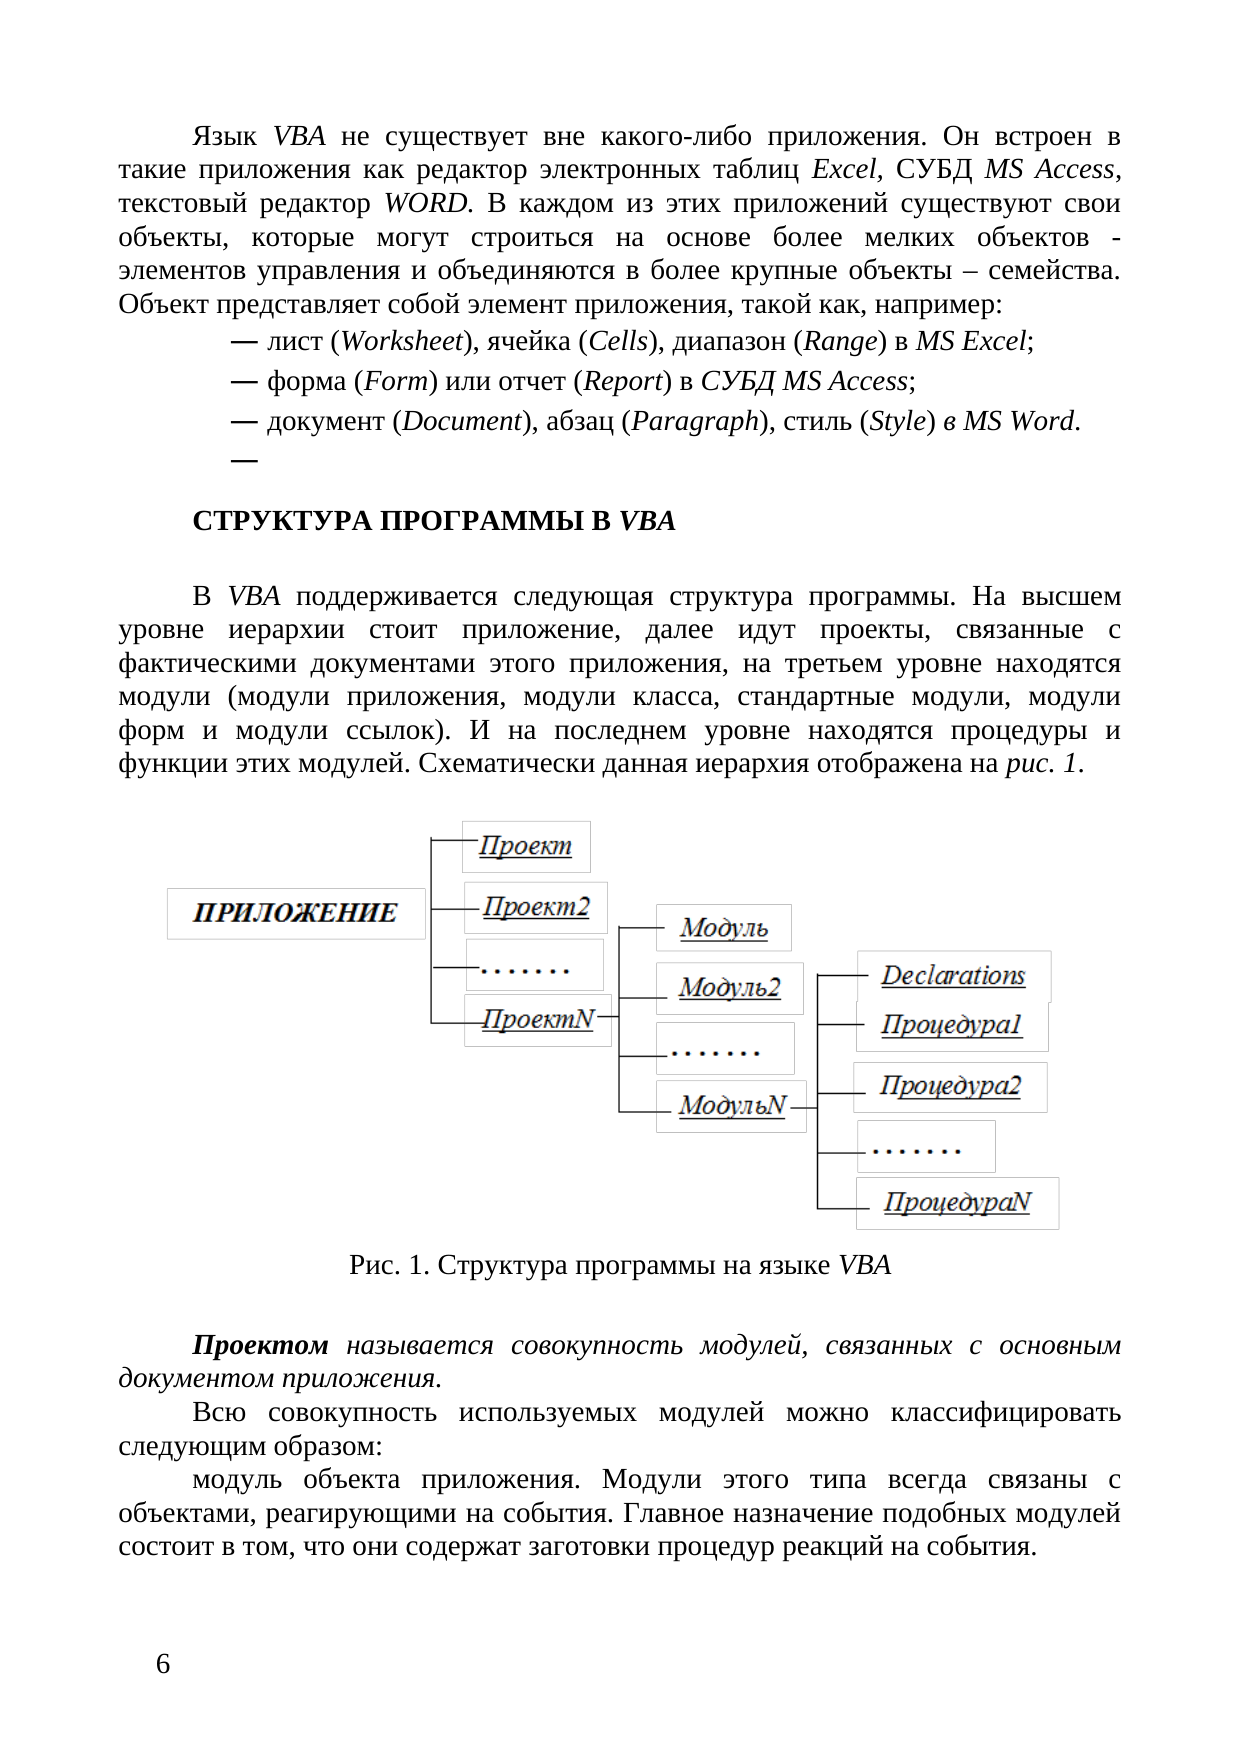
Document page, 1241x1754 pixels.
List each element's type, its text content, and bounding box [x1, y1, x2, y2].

text В VBA поддерживается следующая структура программы. На высшем уровне иерархии стоит приложение, далее идут проекты, связанные с фактическими документами этого приложения, на третьем уровне находятся модули (модули приложения, модули класса, стандартные модули, модули форм и модули ссылок). И на последнем уровне находятся процедуры и функции этих модулей. Схематически данная иерархия отображена на рис. 1. [118, 578, 1122, 779]
text Рис. 1. Структура программы на языке VBA [118, 1247, 1122, 1281]
picture [162, 812, 1083, 1248]
list форма (Form) или отчет (Report) в СУБД МS Access; [229, 359, 1122, 399]
subtitle СТРУКТУРА ПРОГРАММЫ В VBA [118, 503, 1122, 537]
text Проектом называется совокупность модулей, связанных с основным документом приложения. [118, 1327, 1122, 1394]
text Всю совокупность используемых модулей можно классифицировать следующим образом: [118, 1394, 1122, 1461]
text модуль объекта приложения. Модули этого типа всегда связаны с объектами, реагирующими на события. Главное назначение подобных модулей состоит в том, что они содержат заготовки процедур реакций на события. [118, 1461, 1122, 1562]
text Язык VBA не существует вне какого-либо приложения. Он встроен в такие приложения как редактор электронных таблиц Excel, СУБД МS Access, текстовый редактор WORD. В каждом из этих приложений существуют свои объекты, которые могут строиться на основе более мелких объектов - элементов управления и объединяются в более крупные объекты – семейства. Объект представляет собой элемент приложения, такой как, например: [118, 118, 1122, 319]
list лист (Worksheet), ячейка (Cells), диапазон (Range) в МS Excel; [229, 319, 1122, 359]
list документ (Document), абзац (Paragraph), стиль (Style) в МS Word. [229, 399, 1122, 438]
